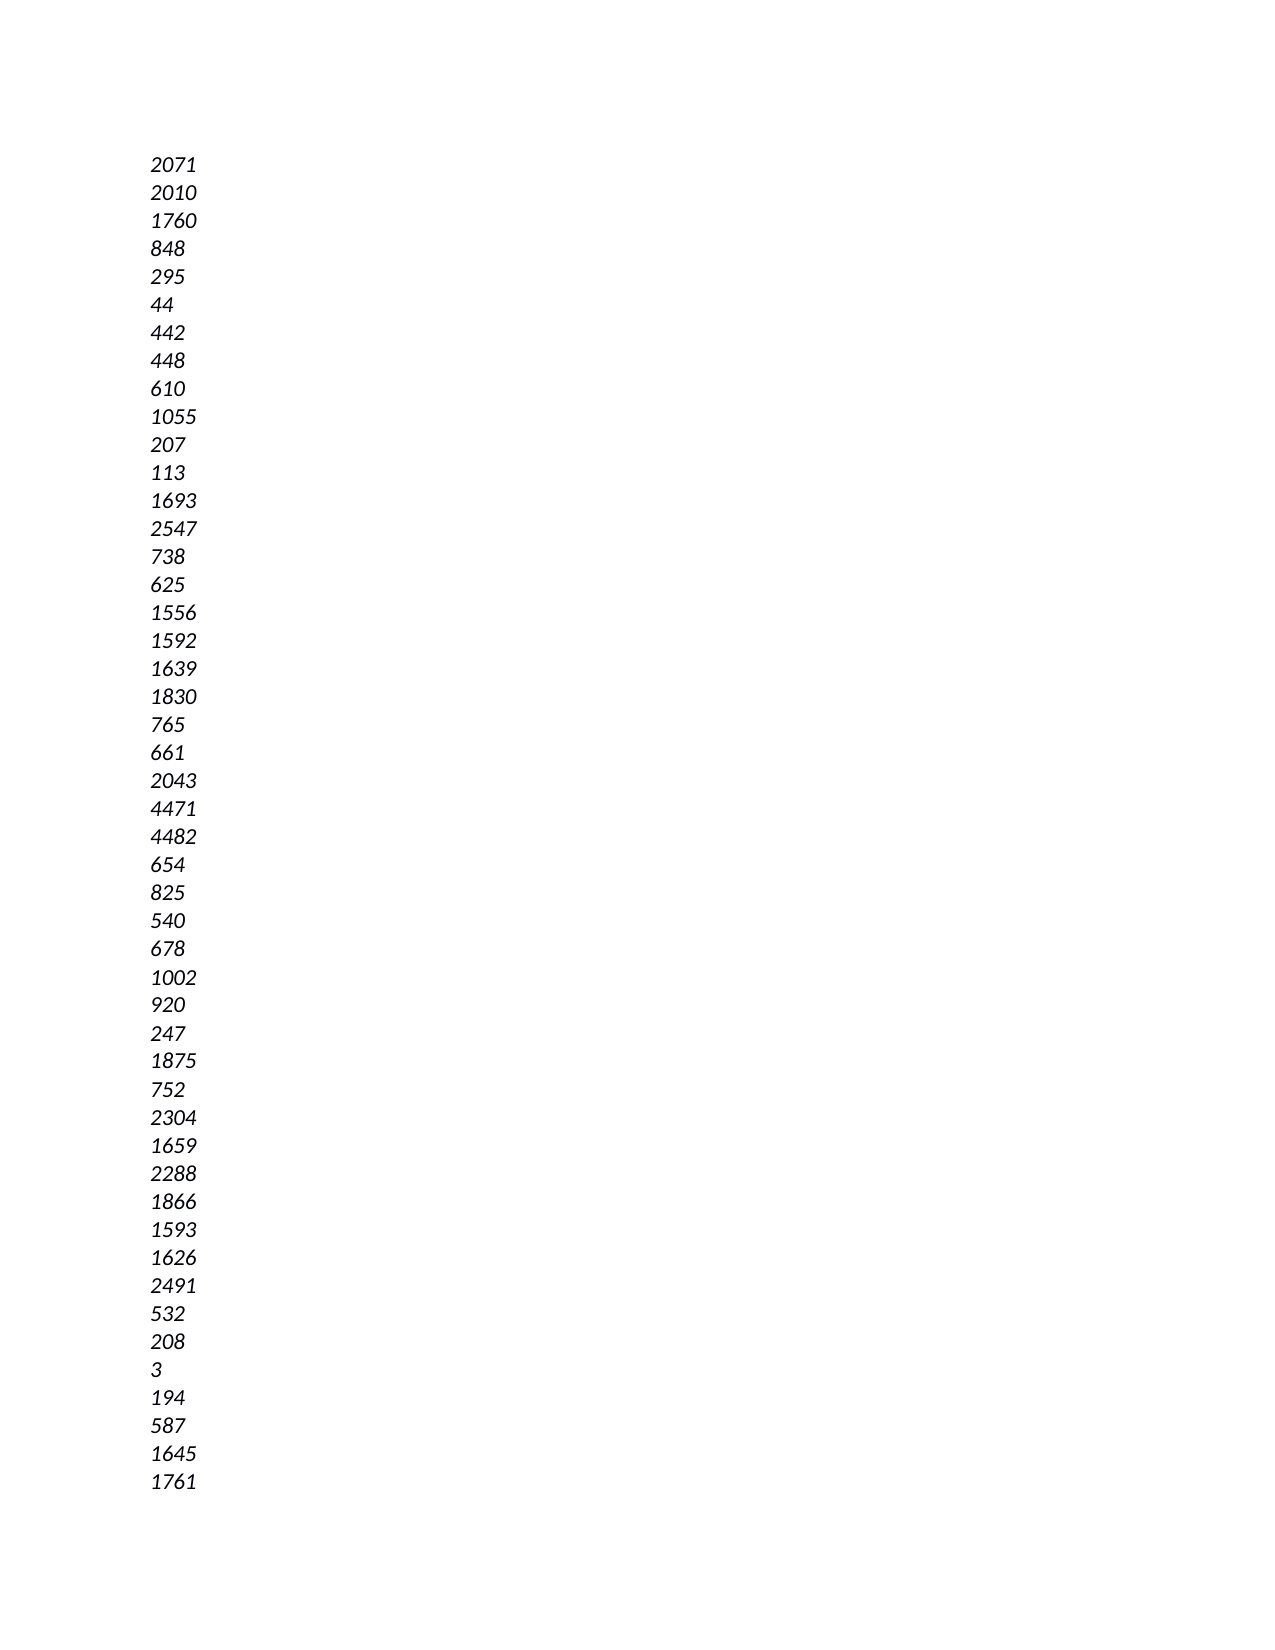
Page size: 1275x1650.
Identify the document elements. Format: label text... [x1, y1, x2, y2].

text 207 [150, 430, 1125, 458]
text 1659 [150, 1131, 1125, 1159]
text 1761 [150, 1467, 1125, 1495]
text 4482 [150, 822, 1125, 851]
text 247 [150, 1019, 1125, 1047]
text 1592 [150, 626, 1125, 654]
text 3 [150, 1355, 1125, 1383]
text 194 [150, 1383, 1125, 1411]
text 1875 [150, 1047, 1125, 1075]
text 2547 [150, 514, 1125, 542]
text 765 [150, 710, 1125, 738]
text 1866 [150, 1187, 1125, 1215]
text 2304 [150, 1103, 1125, 1131]
text 208 [150, 1327, 1125, 1355]
text 610 [150, 374, 1125, 402]
text 587 [150, 1411, 1125, 1439]
text 1593 [150, 1215, 1125, 1243]
text 1055 [150, 402, 1125, 430]
text 1760 [150, 206, 1125, 234]
text 540 [150, 907, 1125, 934]
text 1639 [150, 654, 1125, 682]
text 2491 [150, 1271, 1125, 1299]
text 2010 [150, 178, 1125, 206]
text 654 [150, 851, 1125, 878]
text 1830 [150, 682, 1125, 710]
text 825 [150, 878, 1125, 907]
text 448 [150, 346, 1125, 374]
text 920 [150, 991, 1125, 1019]
text 113 [150, 458, 1125, 486]
text 295 [150, 262, 1125, 290]
text 625 [150, 570, 1125, 598]
text 44 [150, 290, 1125, 318]
text 1556 [150, 598, 1125, 626]
text 848 [150, 234, 1125, 262]
text 1693 [150, 486, 1125, 514]
text 752 [150, 1075, 1125, 1103]
text 2071 [150, 150, 1125, 178]
text 678 [150, 934, 1125, 963]
text 2288 [150, 1159, 1125, 1187]
text 1626 [150, 1243, 1125, 1271]
text 738 [150, 542, 1125, 570]
text 661 [150, 738, 1125, 766]
text 4471 [150, 794, 1125, 822]
text 2043 [150, 766, 1125, 794]
text 532 [150, 1299, 1125, 1327]
text 442 [150, 318, 1125, 346]
text 1645 [150, 1439, 1125, 1467]
text 1002 [150, 963, 1125, 991]
